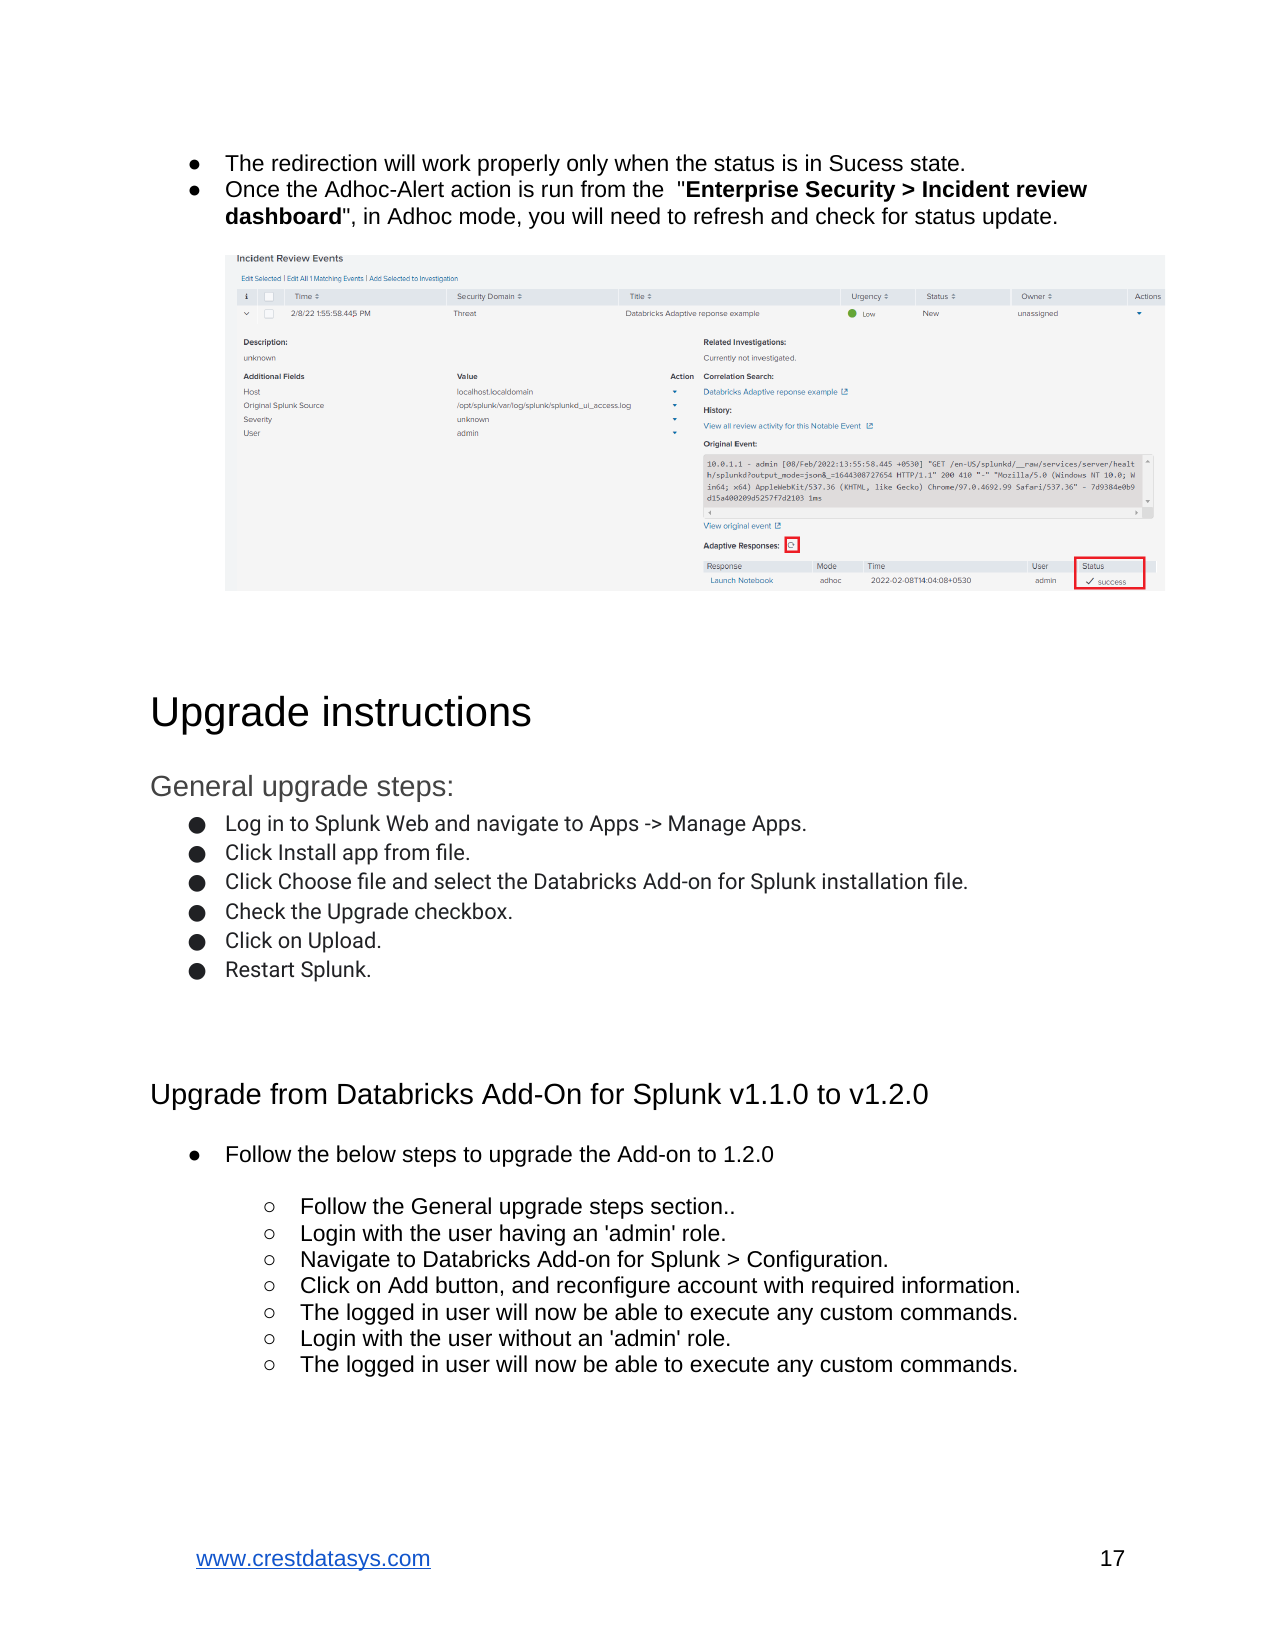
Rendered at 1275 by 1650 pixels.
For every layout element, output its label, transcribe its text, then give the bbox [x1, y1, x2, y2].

list Log in to Splunk Web and navigate to Apps -> Manage Apps. [187, 811, 1125, 836]
list The redirection will work properly only when the status is in Sucess state. [187, 150, 1125, 176]
list Follow the General upgrade steps section.. [262, 1193, 1125, 1219]
subtitle Upgrade from Databricks Add-On for Splunk v1.1.0 to v1.2.0 [150, 1077, 1125, 1110]
list Click on Add button, and reconfigure account with required information. [262, 1272, 1125, 1299]
list Follow the below steps to upgrade the Add-on to 1.2.0 [187, 1141, 1125, 1167]
list Restart Splunk. [187, 958, 1125, 983]
list Check the Upgrade checkbox. [187, 899, 1125, 924]
list Click Choose file and select the Databricks Add-on for Splunk installation file. [187, 869, 1125, 895]
list Click on Upload. [187, 928, 1125, 954]
subtitle Upgrade instructions [150, 688, 1125, 736]
subtitle General upgrade steps: [150, 769, 1125, 802]
list Login with the user without an 'admin' role. [262, 1325, 1125, 1351]
list Navigate to Databricks Add-on for Splunk > Configuration. [262, 1246, 1125, 1272]
list The logged in user will now be able to execute any custom commands. [262, 1299, 1125, 1325]
picture [225, 255, 1166, 591]
list Login with the user having an 'admin' role. [262, 1219, 1125, 1246]
list The logged in user will now be able to execute any custom commands. [262, 1351, 1125, 1378]
list Once the Adhoc-Alert action is run from the "Enterprise Security > Incident review dashboard", in Adhoc mode, you will need to refresh and check for status update. [187, 176, 1125, 229]
list Click Install app from file. [187, 840, 1125, 866]
